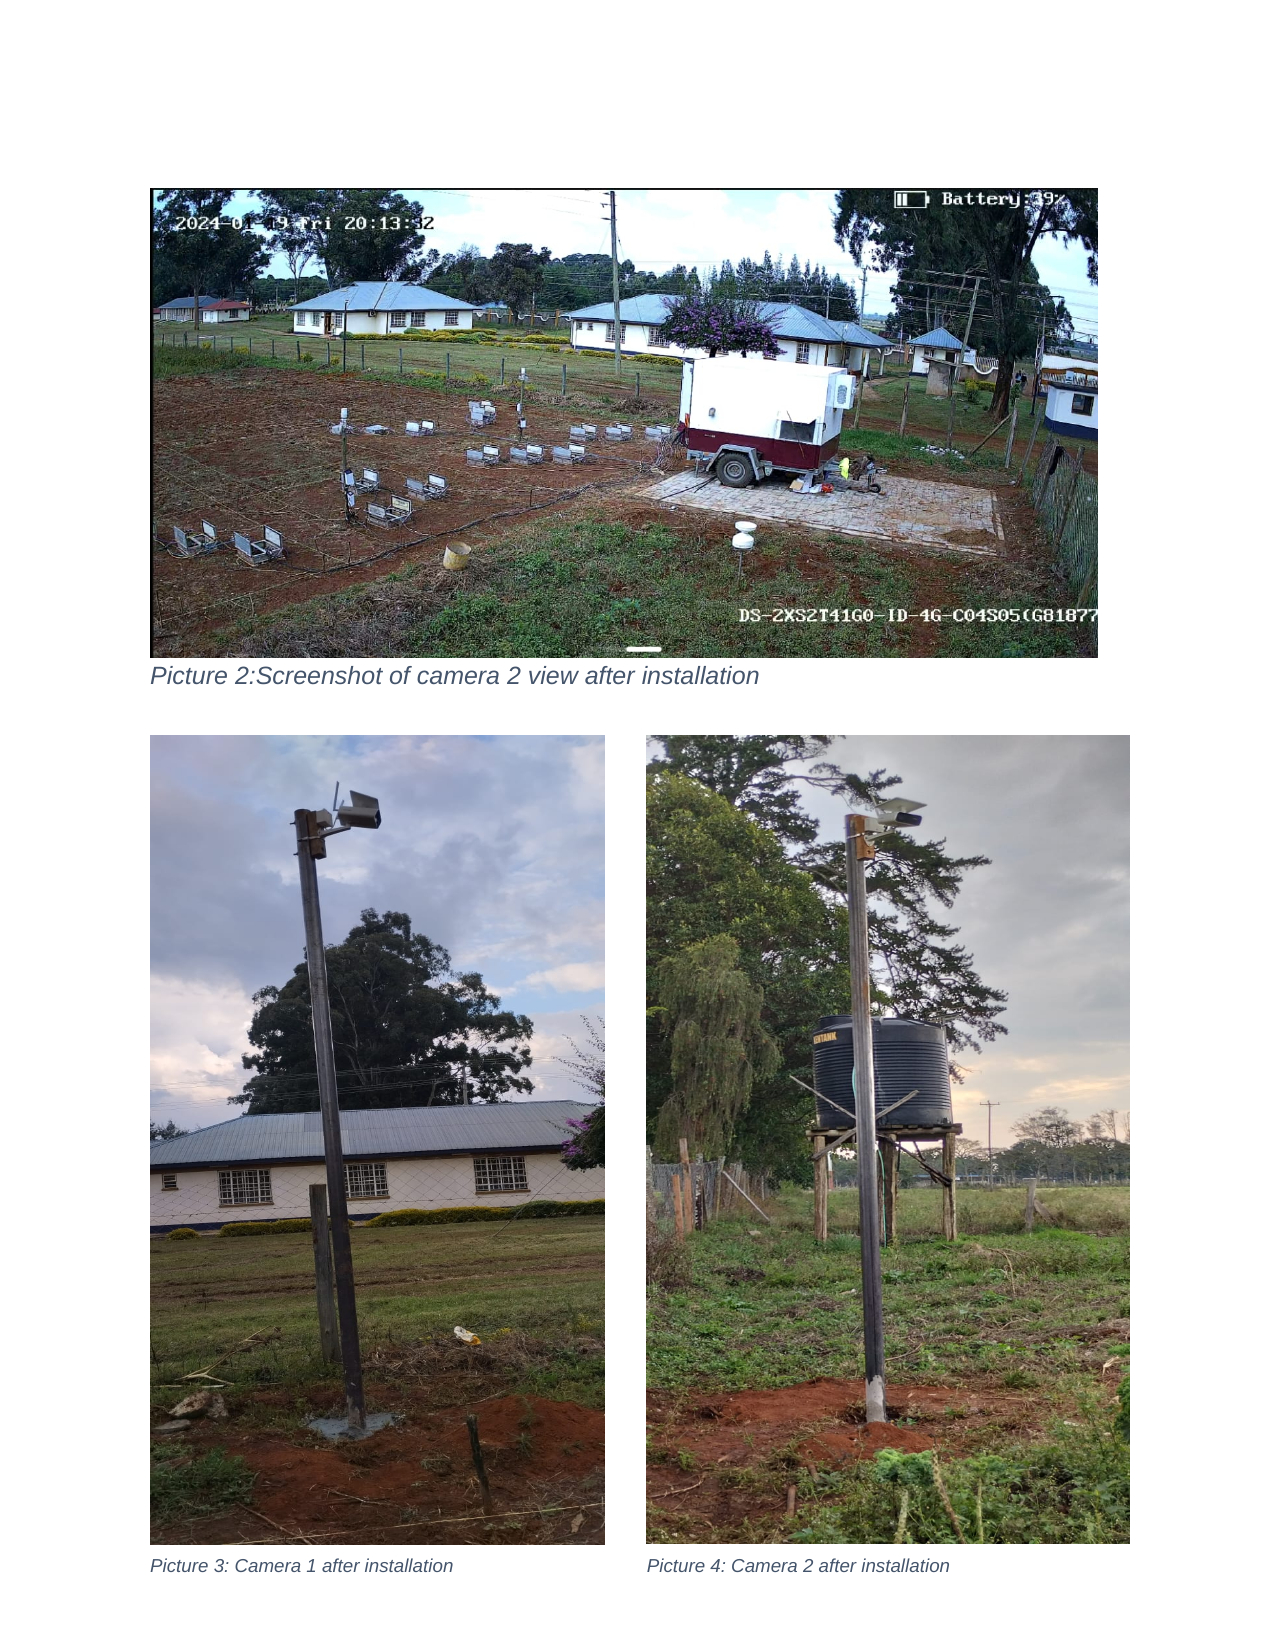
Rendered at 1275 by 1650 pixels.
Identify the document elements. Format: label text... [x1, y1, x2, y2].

text Picture 2:Screenshot of camera 2 view after installation [150, 661, 1125, 690]
picture [150, 188, 1098, 658]
picture [150, 735, 605, 1545]
picture [646, 735, 1130, 1544]
